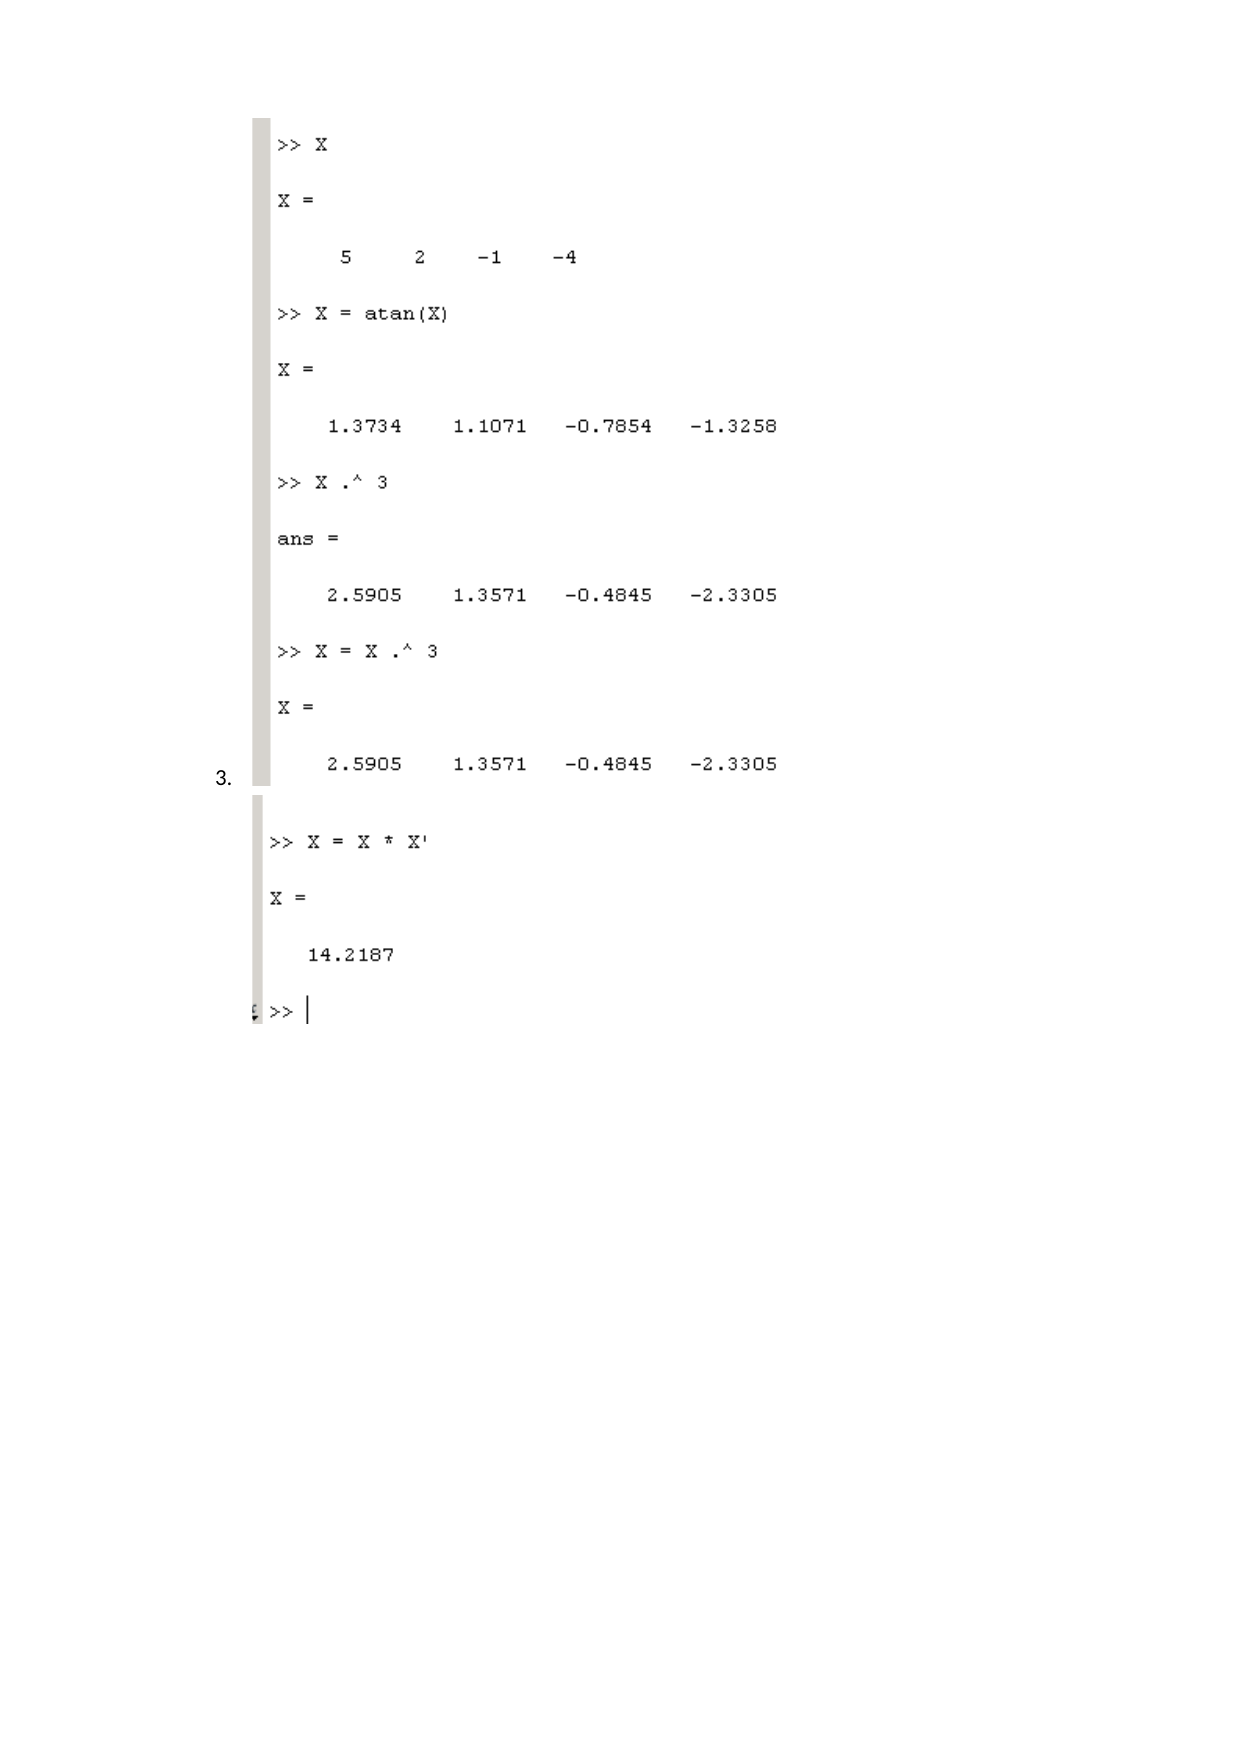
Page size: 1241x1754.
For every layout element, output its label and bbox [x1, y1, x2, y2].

picture [252, 795, 674, 1024]
picture [252, 118, 934, 786]
